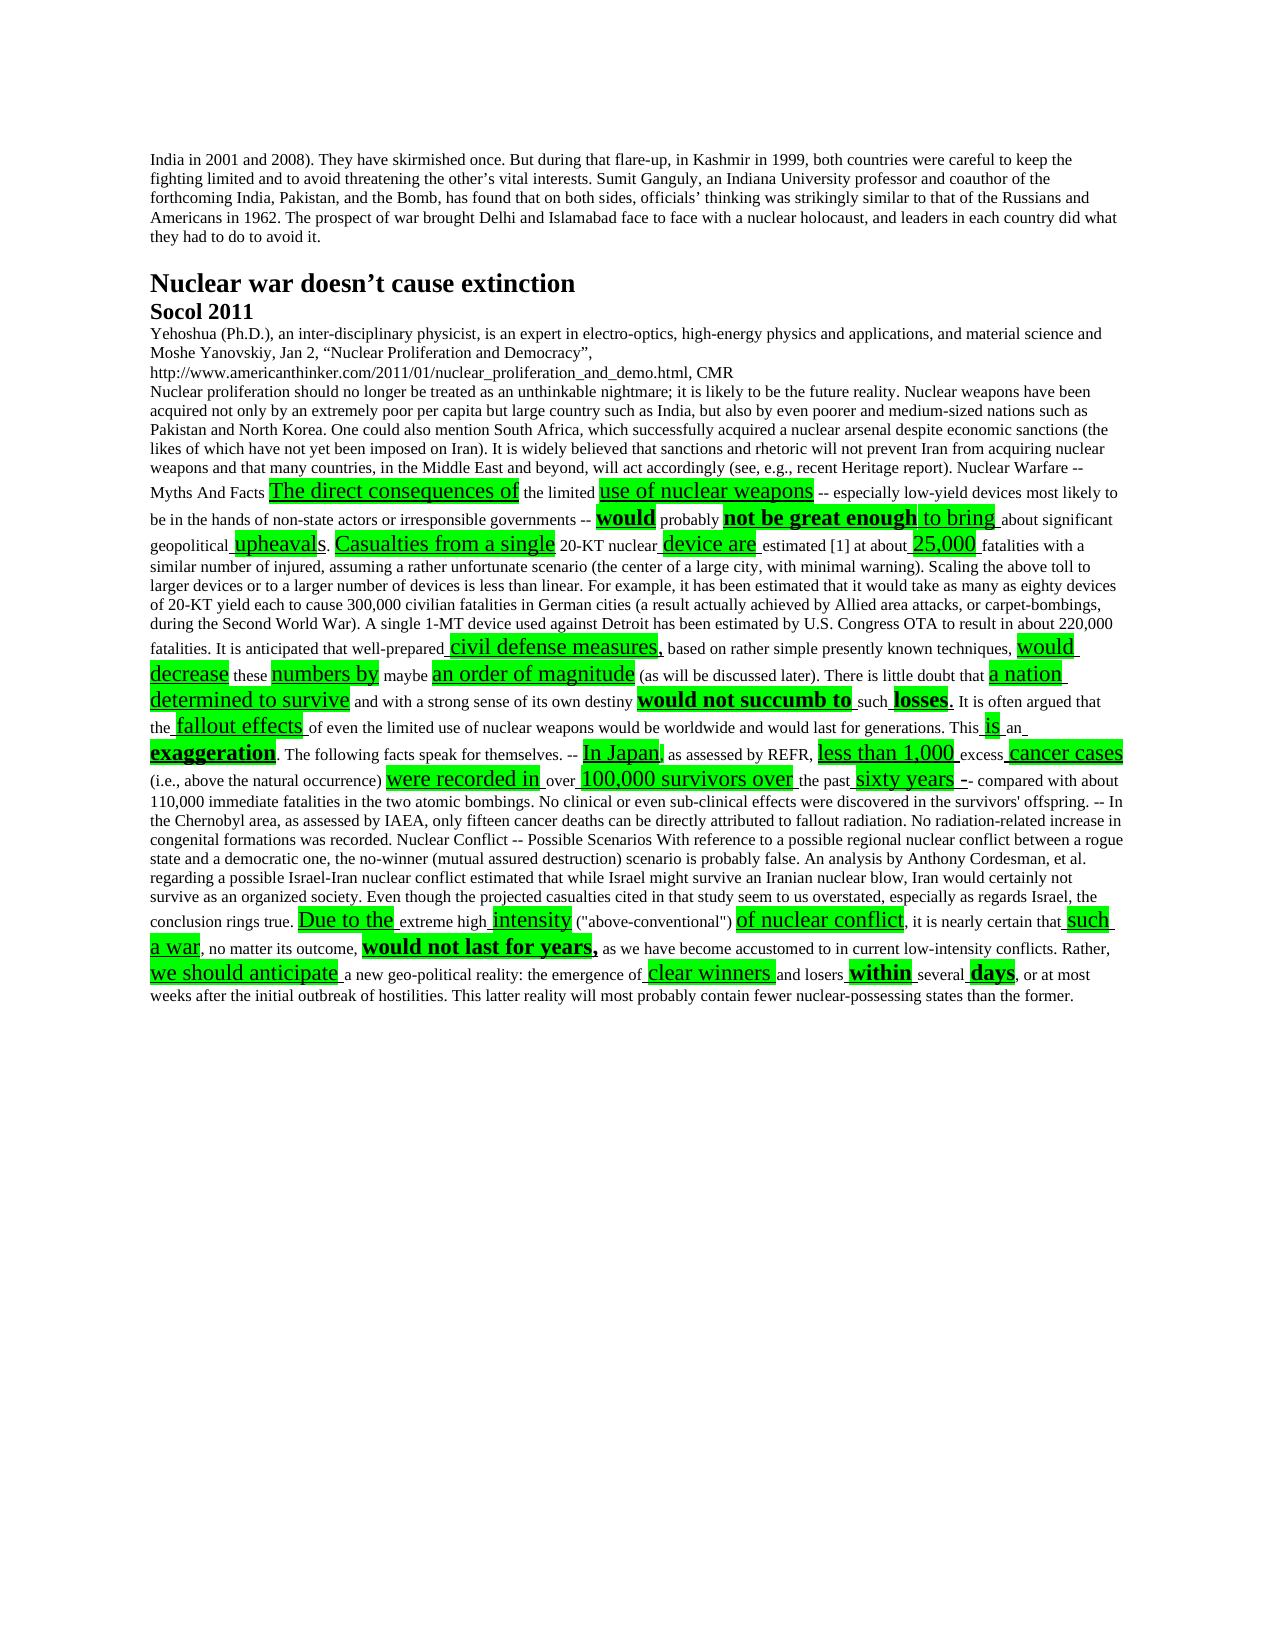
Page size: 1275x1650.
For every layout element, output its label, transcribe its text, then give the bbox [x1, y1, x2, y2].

subtitle Nuclear war doesn’t cause extinction [150, 267, 1125, 298]
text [150, 150, 1125, 246]
text Nuclear proliferation should no longer be treated as an unthinkable nightmare; it is likely to be the future reality. Nuclear weapons have been acquired not only by an extremely poor per capita but large country such as India, but also by even poorer and medium-sized nations such as Pakistan and North Korea. One could also mention South Africa, which successfully acquired a nuclear arsenal despite economic sanctions (the likes of which have not yet been imposed on Iran). It is widely believed that sanctions and rhetoric will not prevent Iran from acquiring nuclear weapons and that many countries, in the Middle East and beyond, will act accordingly (see, e.g., recent Heritage report). Nuclear Warfare -- Myths And Facts The direct consequences of the limited use of nuclear weapons -- especially low-yield devices most likely to be in the hands of non-state actors or irresponsible governments -- would probably not be great enough to bring about significant geopolitical upheavals. Casualties from a single 20-KT nuclear device are estimated [1] at about 25,000 fatalities with a similar number of injured, assuming a rather unfortunate scenario (the center of a large city, with minimal warning). Scaling the above toll to larger devices or to a larger number of devices is less than linear. For example, it has been estimated that it would take as many as eighty devices of 20-KT yield each to cause 300,000 civilian fatalities in German cities (a result actually achieved by Allied area attacks, or carpet-bombings, during the Second World War). A single 1-MT device used against Detroit has been estimated by U.S. Congress OTA to result in about 220,000 fatalities. It is anticipated that well-prepared civil defense measures, based on rather simple presently known techniques, would decrease these numbers by maybe an order of magnitude (as will be discussed later). There is little doubt that a nation determined to survive and with a strong sense of its own destiny would not succumb to such losses. It is often argued that the fallout effects of even the limited use of nuclear weapons would be worldwide and would last for generations. This is an exaggeration. The following facts speak for themselves. -- In Japan, as assessed by REFR, less than 1,000 excess cancer cases (i.e., above the natural occurrence) were recorded in over 100,000 survivors over the past sixty years -- compared with about 110,000 immediate fatalities in the two atomic bombings. No clinical or even sub-clinical effects were discovered in the survivors' offspring. -- In the Chernobyl area, as assessed by IAEA, only fifteen cancer deaths can be directly attributed to fallout radiation. No radiation-related increase in congenital formations was recorded. Nuclear Conflict -- Possible Scenarios With reference to a possible regional nuclear conflict between a rogue state and a democratic one, the no-winner (mutual assured destruction) scenario is probably false. An analysis by Anthony Cordesman, et al. regarding a possible Israel-Iran nuclear conflict estimated that while Israel might survive an Iranian nuclear blow, Iran would certainly not survive as an organized society. Even though the projected casualties cited in that study seem to us overstated, especially as regards Israel, the conclusion rings true. Due to the extreme high intensity ("above-conventional") of nuclear conflict, it is nearly certain that such a war, no matter its outcome, would not last for years, as we have become accustomed to in current low-intensity conflicts. Rather, we should anticipate a new geo-political reality: the emergence of clear winners and losers within several days, or at most weeks after the initial outbreak of hostilities. This latter reality will most probably contain fewer nuclear-possessing states than the former. [150, 382, 1125, 1004]
text Yehoshua (Ph.D.), an inter-disciplinary physicist, is an expert in electro-optics, high-energy physics and applications, and material science and Moshe Yanovskiy, Jan 2, “Nuclear Proliferation and Democracy”, http://www.americanthinker.com/2011/01/nuclear_proliferation_and_demo.html, CMR [150, 324, 1125, 382]
text Socol 2011 [150, 298, 1125, 324]
